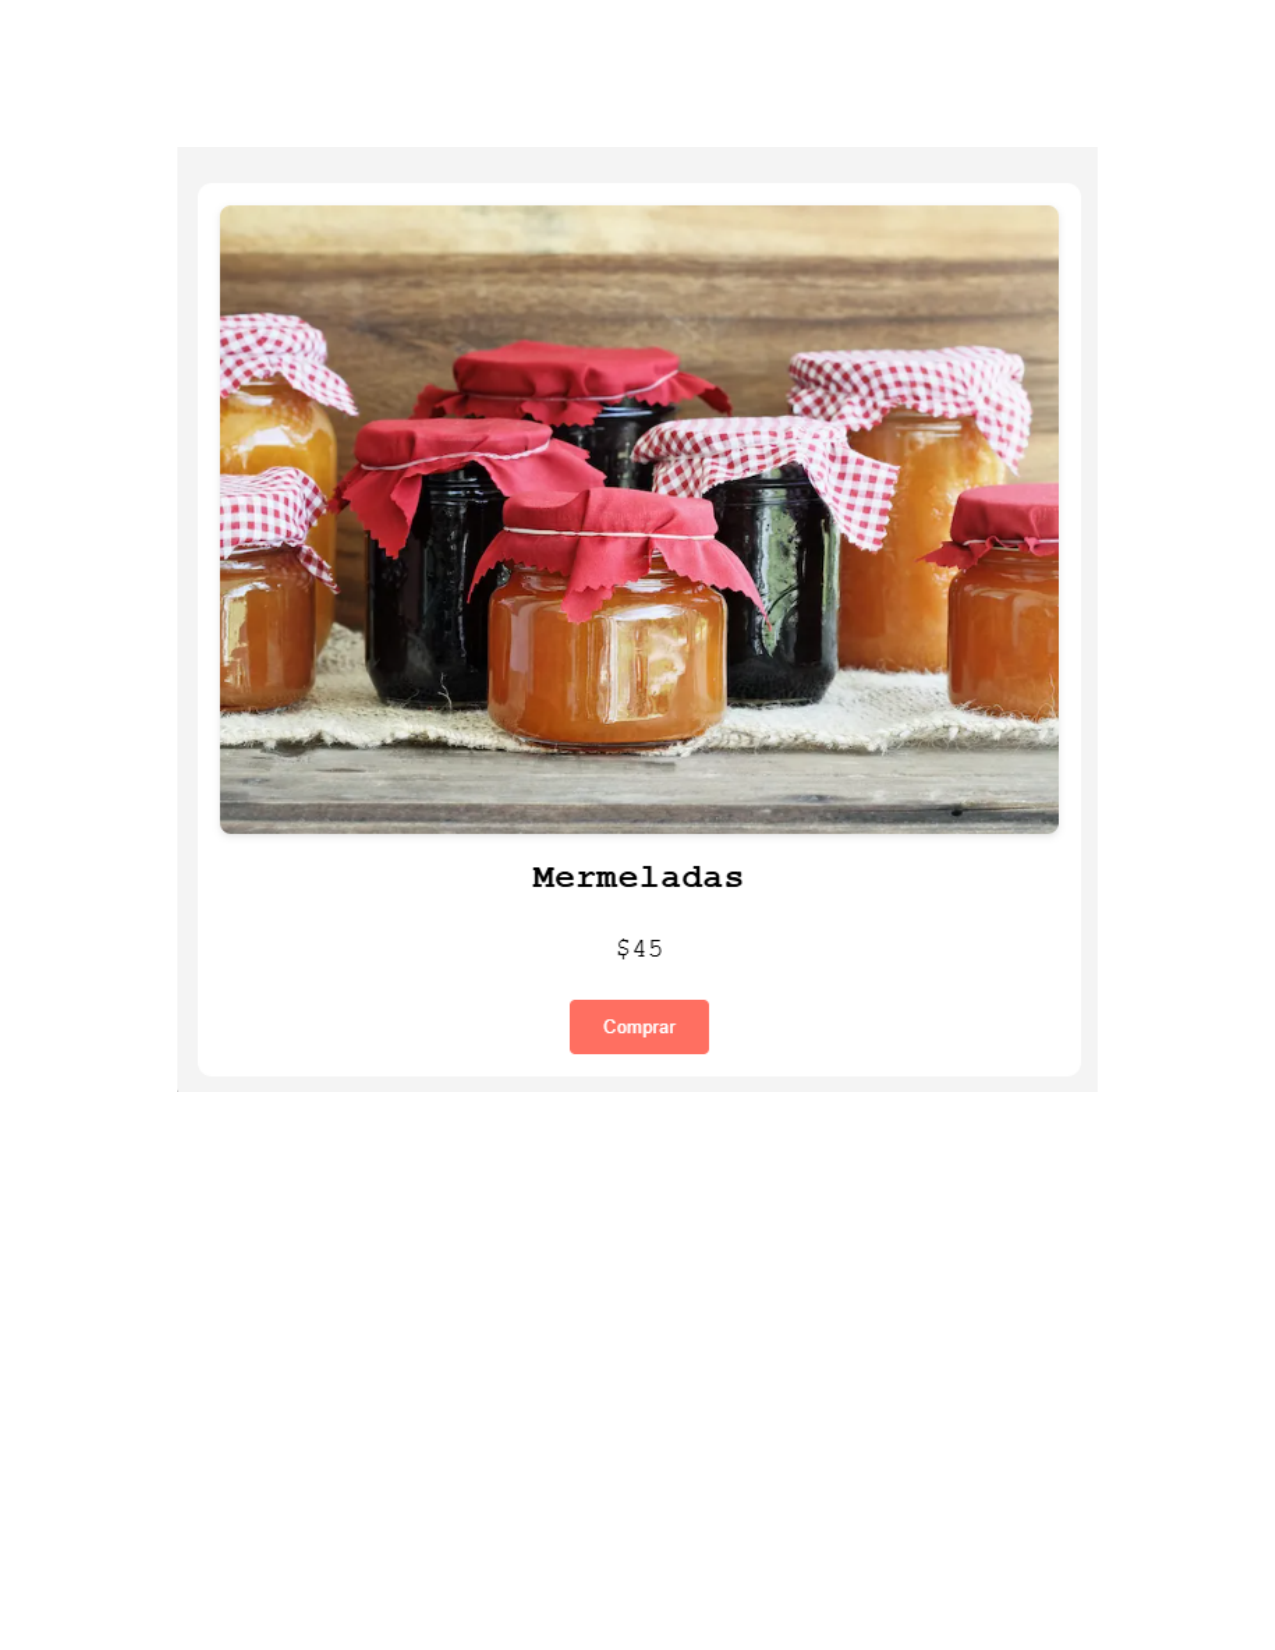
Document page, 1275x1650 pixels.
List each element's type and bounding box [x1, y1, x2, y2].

picture [177, 147, 1098, 1092]
